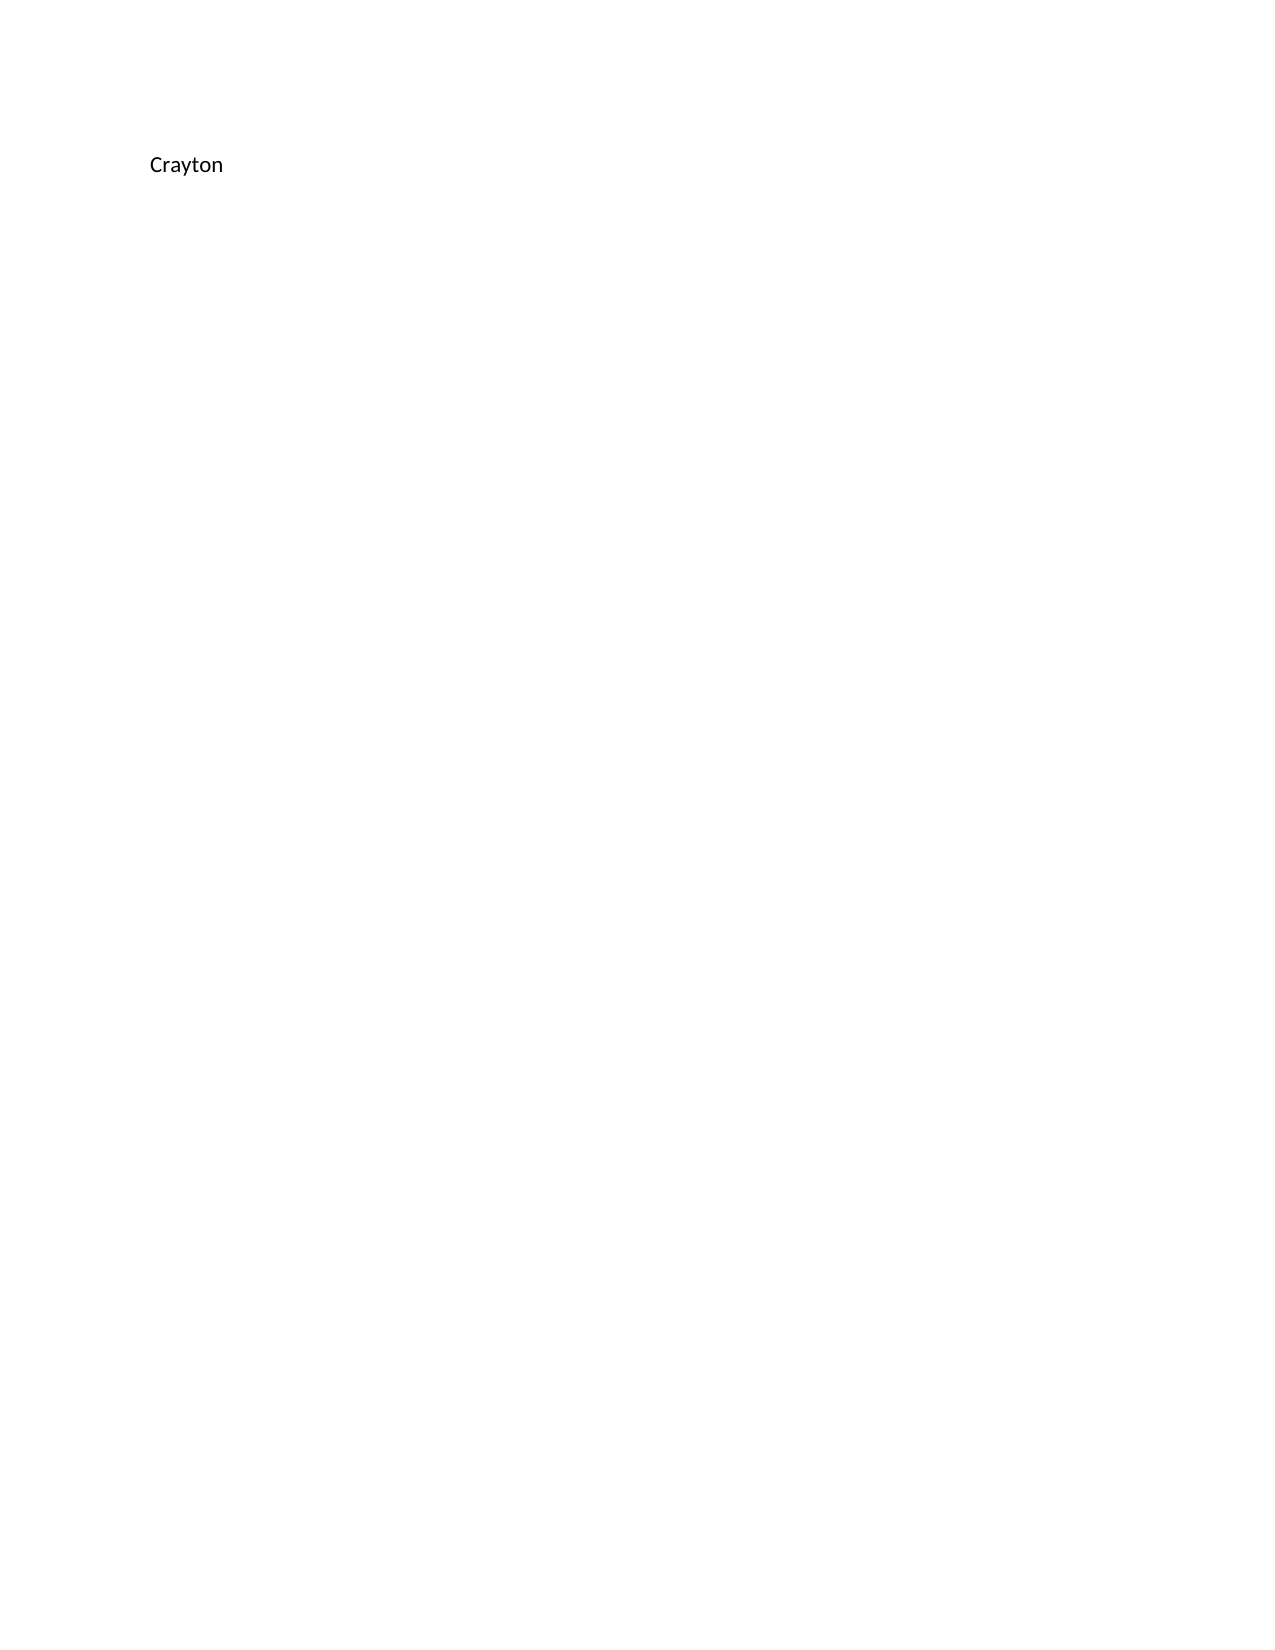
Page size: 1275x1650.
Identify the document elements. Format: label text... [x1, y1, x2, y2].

text Crayton [150, 150, 1125, 178]
